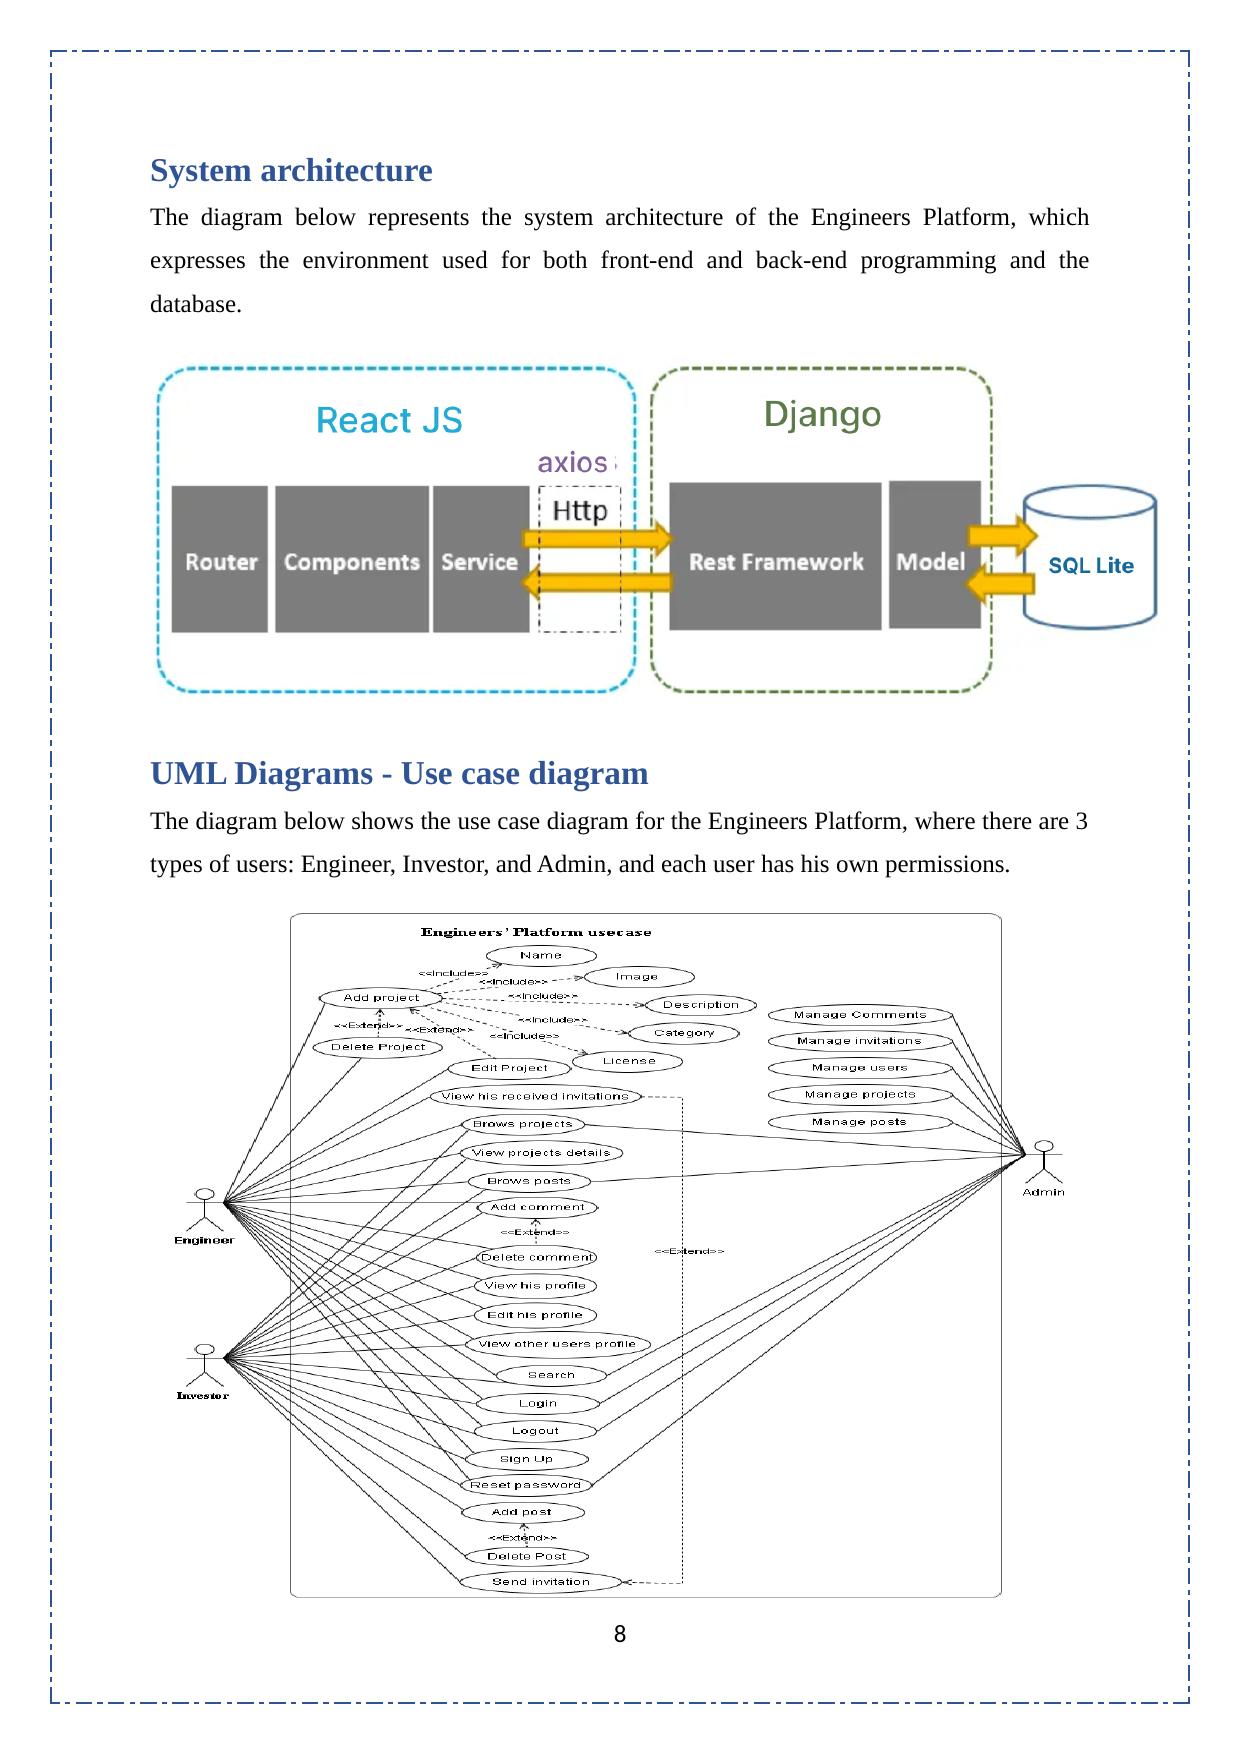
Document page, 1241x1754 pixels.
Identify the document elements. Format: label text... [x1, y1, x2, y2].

picture [150, 348, 1189, 701]
text The diagram below shows the use case diagram for the Engineers Platform, where there are 3 types of users: Engineer, Investor, and Admin, and each user has his own permissions. [150, 806, 1090, 878]
text The diagram below represents the system architecture of the Engineers Platform, which expresses the environment used for both front-end and back-end programming and the database. [150, 202, 1090, 317]
subtitle System architecture [150, 150, 1090, 188]
picture [175, 908, 1066, 1598]
subtitle UML Diagrams - Use case diagram [150, 753, 1090, 792]
